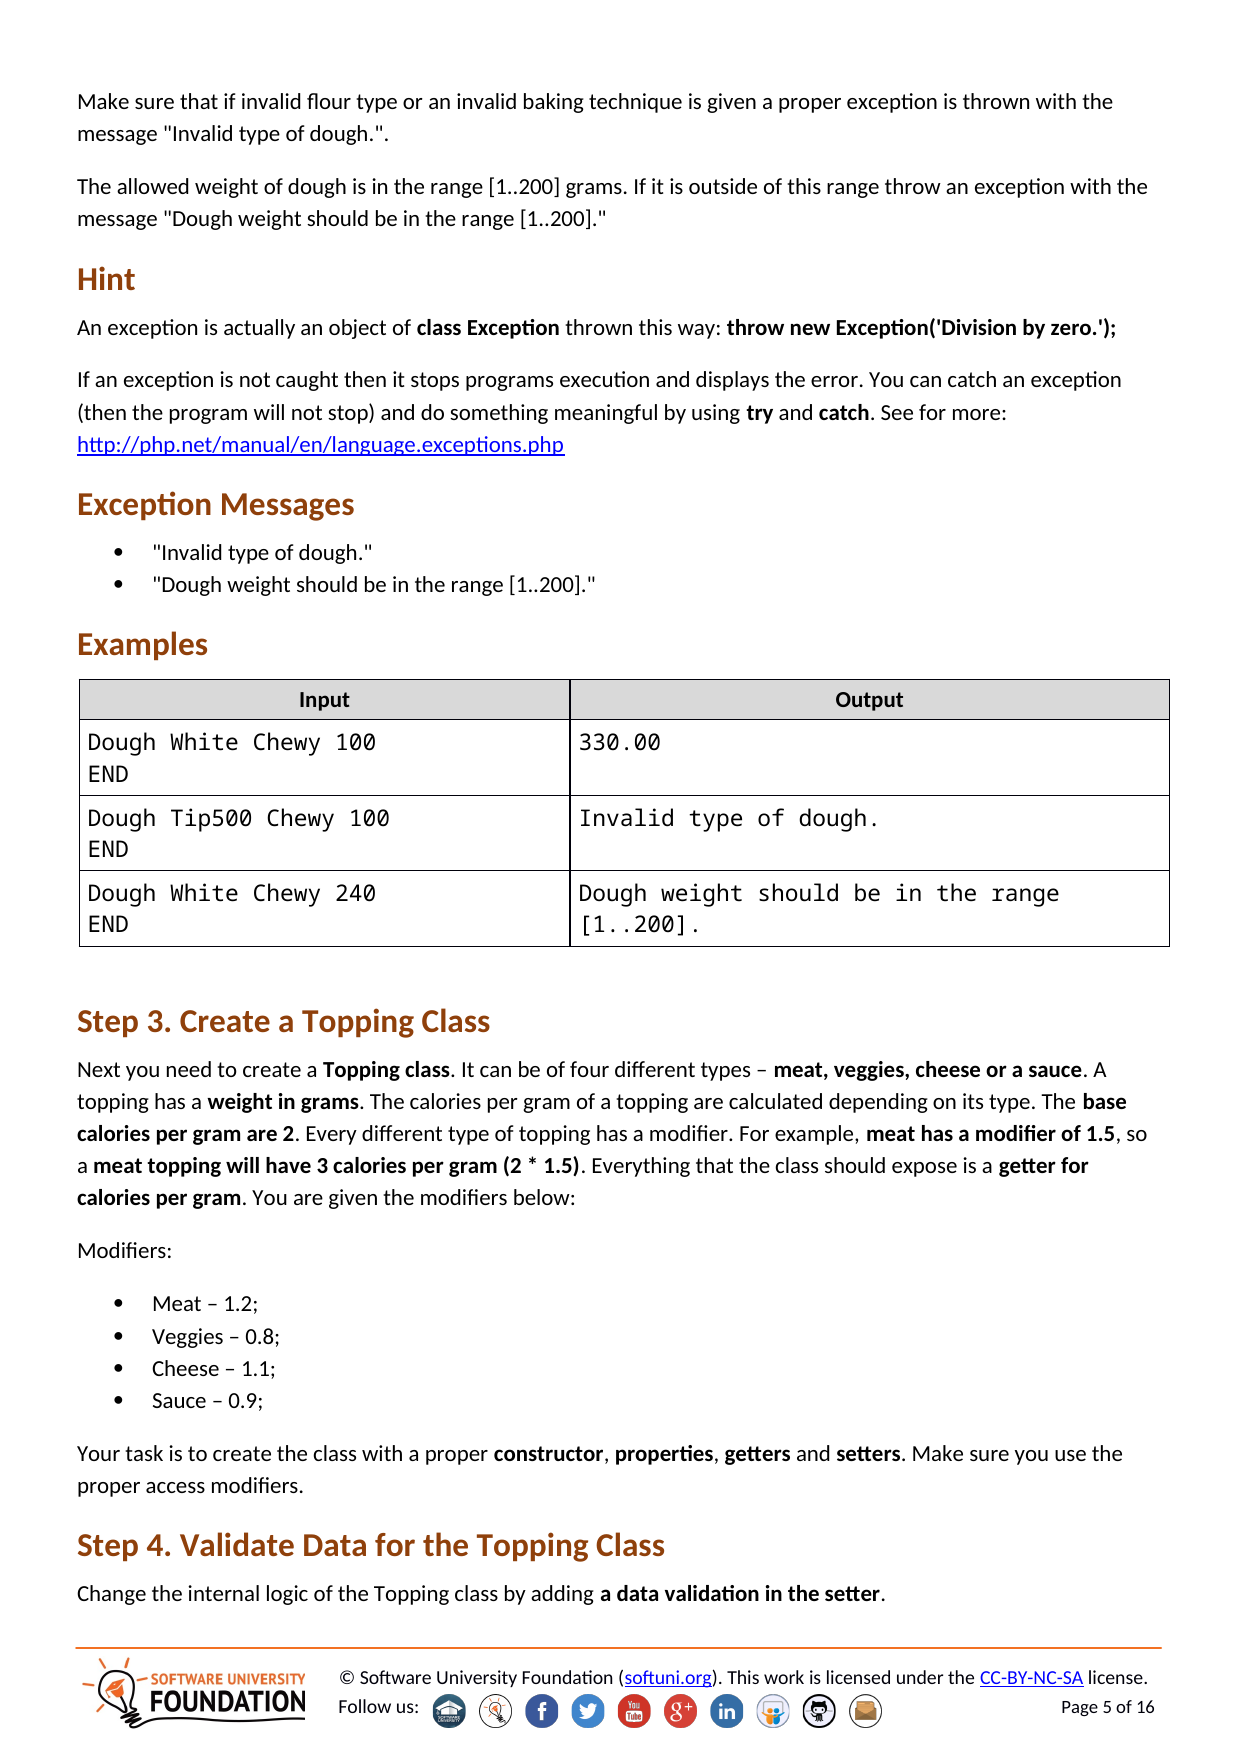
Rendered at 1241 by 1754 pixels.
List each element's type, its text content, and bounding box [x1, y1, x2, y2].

list "Dough weight should be in the range [1..200]." [114, 570, 1163, 598]
subtitle Examples [77, 623, 1163, 664]
picture [802, 1694, 836, 1728]
list "Invalid type of dough." [114, 538, 1163, 566]
table_cell Dough weight should be in the range [1..200]. [571, 871, 1169, 946]
text Your task is to create the class with a proper constructor, properties, getters and setters. Make sure you use the proper access modifiers. [77, 1439, 1163, 1499]
text Change the internal logic of the Topping class by adding a data validation in the setter. [77, 1579, 1163, 1607]
picture [710, 1694, 744, 1728]
table_cell Dough White Chewy 100 END [80, 720, 569, 795]
picture [617, 1694, 651, 1728]
text An exception is actually an object of class Exception thrown this way: throw new Exception('Division by zero.'); [77, 313, 1163, 341]
table_header Output [571, 680, 1169, 719]
list Veggies – 0.8; [114, 1322, 1163, 1350]
picture [479, 1694, 512, 1728]
picture [432, 1694, 466, 1728]
subtitle Step 4. Validate Data for the Topping Class [77, 1524, 1163, 1565]
text If an exception is not caught then it stops programs execution and displays the error. You can catch an exception (then the program will not stop) and do something meaningful by using try and catch. See for more: http://php.net/manual/en/language.exceptions.php [77, 366, 1163, 458]
text Make sure that if invalid flour type or an invalid baking technique is given a proper exception is thrown with the message "Invalid type of dough.". [77, 87, 1163, 147]
text Next you need to create a Topping class. It can be of four different types – meat, veggies, cheese or a sauce. A topping has a weight in grams. The calories per gram of a topping are calculated depending on its type. The base calories per gram are 2. Every different type of topping has a modifier. For example, meat has a modifier of 1.5, so a meat topping will have 3 calories per gram (2 * 1.5). Everything that the class should expose is a getter for calories per gram. You are given the modifiers below: [77, 1055, 1163, 1212]
picture [81, 1656, 305, 1729]
subtitle Hint [77, 257, 1163, 298]
table_cell Invalid type of dough. [571, 796, 1169, 870]
table_cell Dough Tip500 Chewy 100 END [80, 796, 569, 870]
picture [849, 1694, 882, 1728]
subtitle Exception Messages [77, 483, 1163, 524]
list Cheese – 1.1; [114, 1354, 1163, 1382]
picture [571, 1694, 605, 1728]
list Meat – 1.2; [114, 1289, 1163, 1318]
subtitle Step 3. Create a Topping Class [77, 1000, 1163, 1040]
table_cell 330.00 [571, 720, 1169, 795]
text Modifiers: [77, 1237, 1163, 1264]
text The allowed weight of dough is in the range [1..200] grams. If it is outside of this range throw an exception with the message "Dough weight should be in the range [1..200]." [77, 172, 1163, 232]
table_cell Dough White Chewy 240 END [80, 871, 569, 946]
picture [664, 1694, 697, 1728]
picture [525, 1694, 559, 1728]
picture [756, 1694, 790, 1728]
table_header Input [80, 680, 569, 719]
list Sauce – 0.9; [114, 1386, 1163, 1414]
